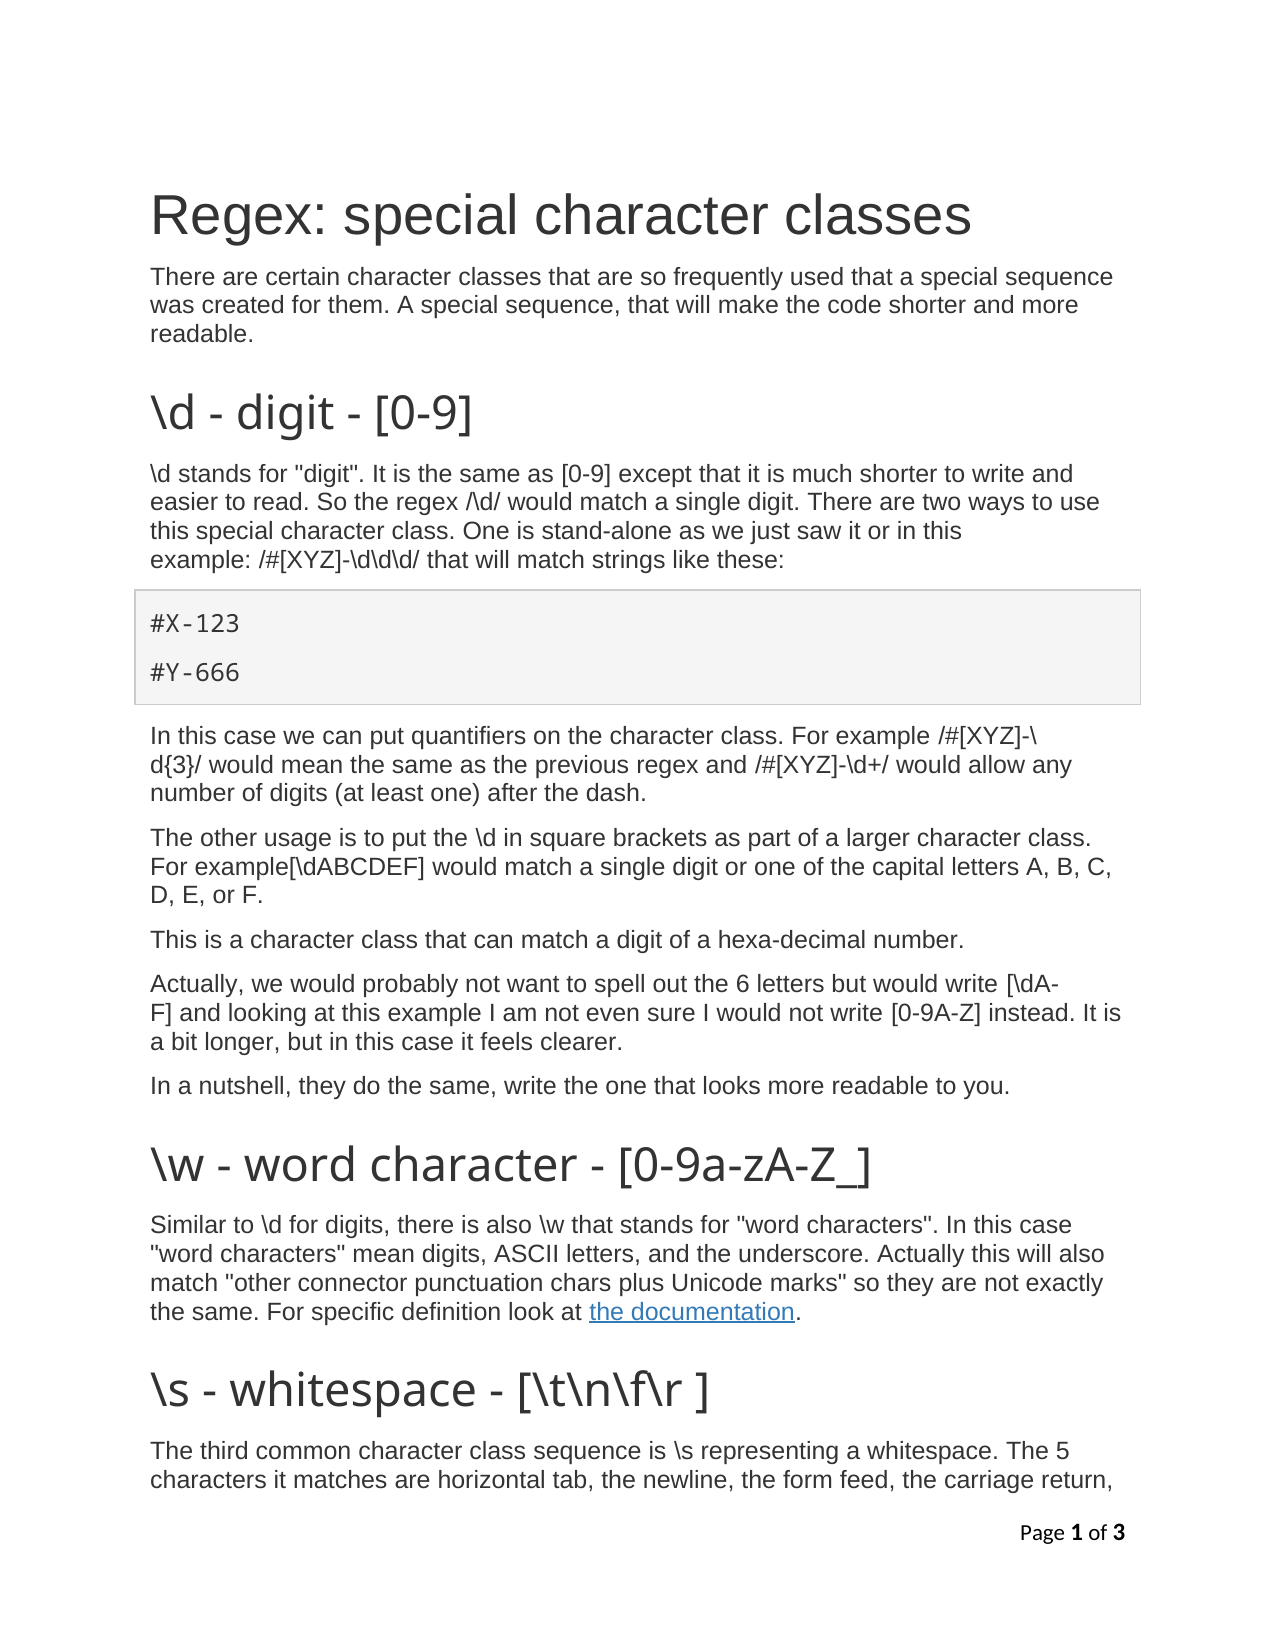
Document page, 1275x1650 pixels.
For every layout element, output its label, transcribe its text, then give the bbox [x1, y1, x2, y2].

text Actually, we would probably not want to spell out the 6 letters but would write [\dA-F] and looking at this example I am not even sure I would not write [0-9A-Z] instead. It is a bit longer, but in this case it feels clearer. [150, 969, 1125, 1055]
text \d - digit - [0-9] [150, 379, 1125, 443]
text Regex: special character classes [150, 181, 1125, 246]
text In this case we can put quantifiers on the character class. For example /#[XYZ]-\d{3}/ would mean the same as the previous regex and /#[XYZ]-\d+/ would allow any number of digits (at least one) after the dash. [150, 721, 1125, 807]
text There are certain character classes that are so frequently used that a special sequence was created for them. A special sequence, that will make the code shorter and more readable. [150, 262, 1125, 348]
text \w - word character - [0-9a-zA-Z_] [150, 1131, 1125, 1195]
text The other usage is to put the \d in square brackets as part of a larger character class. For example[\dABCDEF] would match a single digit or one of the capital letters A, B, C, D, E, or F. [150, 823, 1125, 909]
text #X-123 [136, 591, 1140, 639]
text #Y-666 [136, 639, 1140, 704]
text \d stands for "digit". It is the same as [0-9] except that it is much shorter to write and easier to read. So the regex /\d/ would match a single digit. There are two ways to use this special character class. One is stand-alone as we just saw it or in this example: /#[XYZ]-\d\d\d/ that will match strings like these: [150, 458, 1125, 573]
text This is a character class that can match a digit of a hexa-decimal number. [150, 924, 1125, 953]
text Similar to \d for digits, there is also \w that stands for "word characters". In this case "word characters" mean digits, ASCII letters, and the underscore. Actually this will also match "other connector punctuation chars plus Unicode marks" so they are not exactly the same. For specific definition look at the documentation. [150, 1210, 1125, 1325]
text \s - whitespace - [\t\n\f\r ] [150, 1357, 1125, 1420]
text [150, 1436, 1125, 1493]
text In a nutshell, they do the same, write the one that looks more readable to you. [150, 1071, 1125, 1099]
